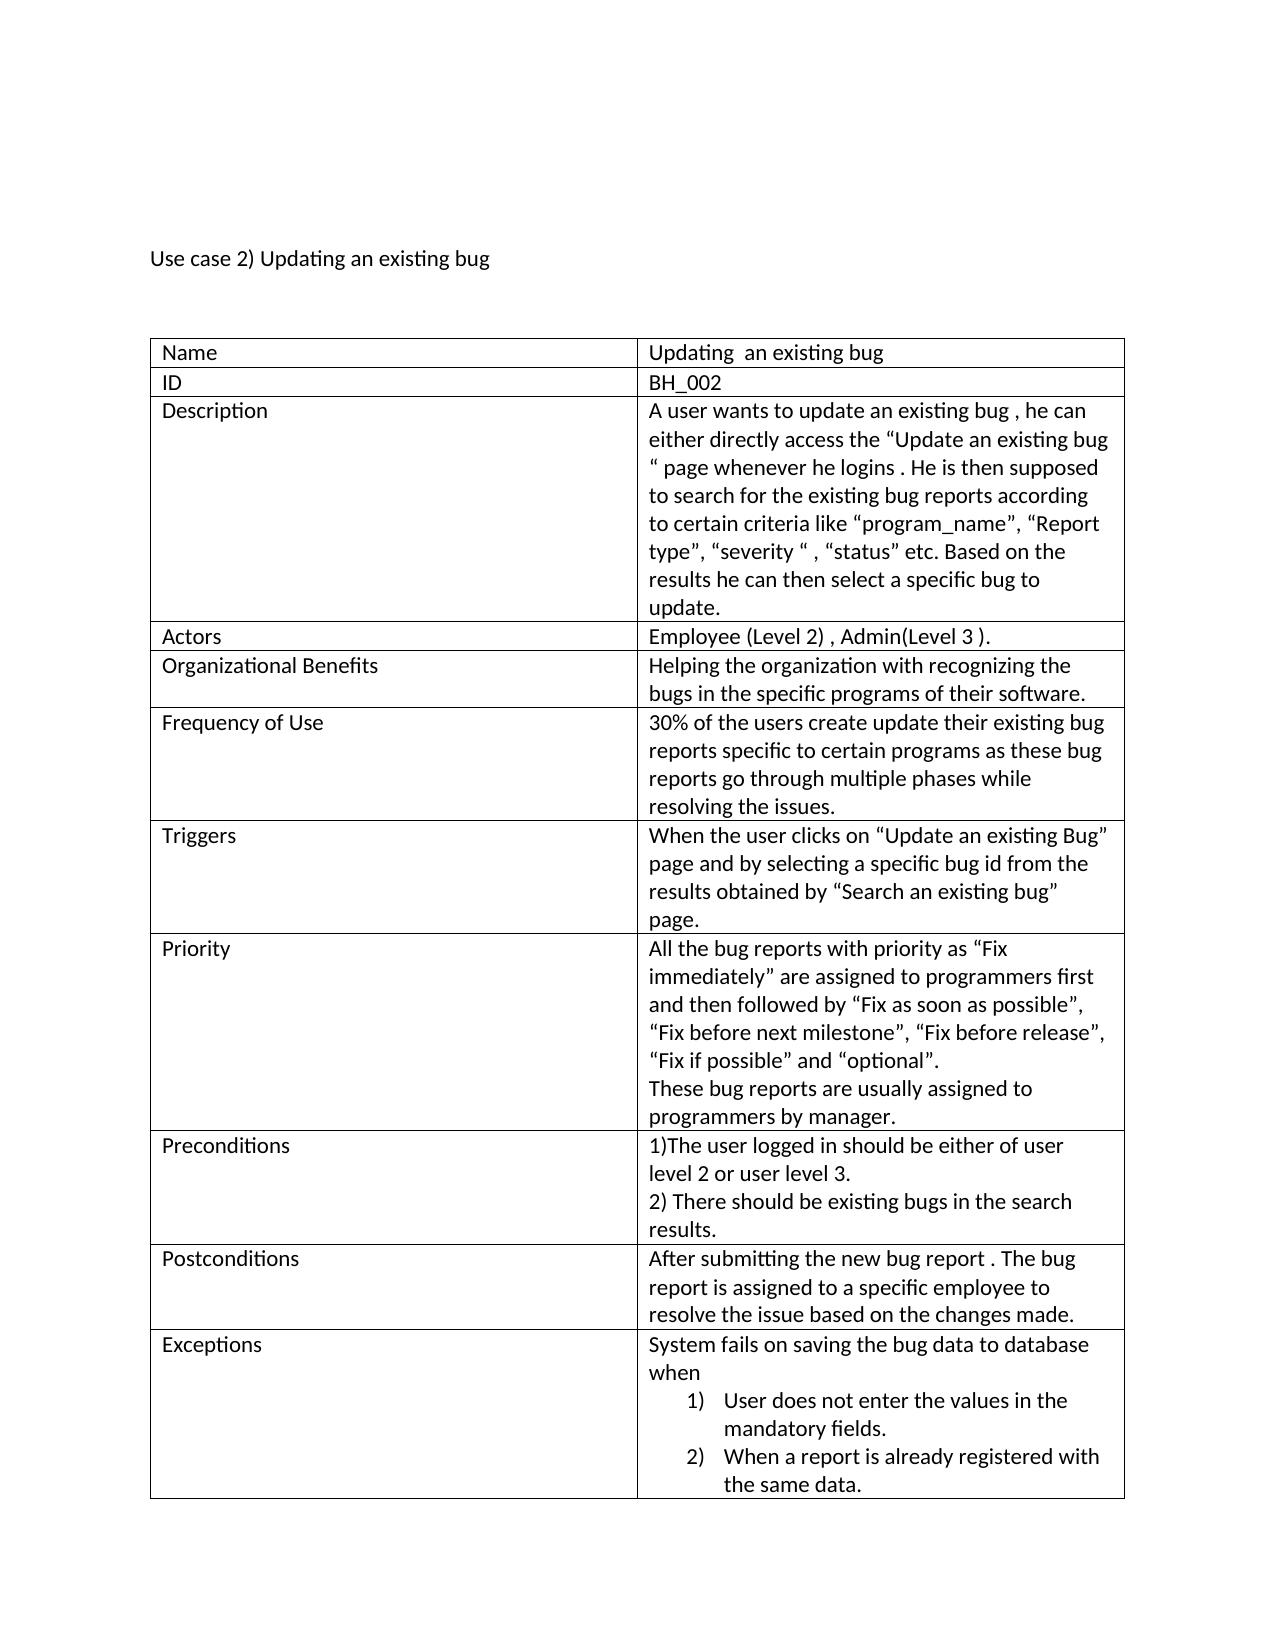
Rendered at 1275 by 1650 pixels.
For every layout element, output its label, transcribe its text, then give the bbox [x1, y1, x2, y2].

text Use case 2) Updating an existing bug [150, 244, 1125, 272]
table_cell Priority [151, 934, 637, 1130]
table_cell After submitting the new bug report . The bug report is assigned to a specific employee to resolve the issue based on the changes made. [638, 1245, 1124, 1329]
table_header Updating an existing bug [638, 339, 1124, 367]
table_cell Preconditions [151, 1131, 637, 1243]
table_cell All the bug reports with priority as “Fix immediately” are assigned to programmers first and then followed by “Fix as soon as possible”, “Fix before next milestone”, “Fix before release”, “Fix if possible” and “optional”. These bug reports are usually assigned to programmers by manager. [638, 934, 1124, 1130]
table_cell System fails on saving the bug data to database when User does not enter the values in the mandatory fields. When a report is already registered with the same data. [638, 1330, 1124, 1498]
table_cell 1)The user logged in should be either of user level 2 or user level 3. 2) There should be existing bugs in the search results. [638, 1131, 1124, 1243]
table_cell Triggers [151, 821, 637, 933]
table_cell 30% of the users create update their existing bug reports specific to certain programs as these bug reports go through multiple phases while resolving the issues. [638, 708, 1124, 820]
table_cell Frequency of Use [151, 708, 637, 820]
table_cell Employee (Level 2) , Admin(Level 3 ). [638, 622, 1124, 650]
table_header Name [151, 339, 637, 367]
table_cell Organizational Benefits [151, 651, 637, 707]
table_cell Postconditions [151, 1245, 637, 1329]
table_cell ID [151, 368, 637, 396]
table_cell Exceptions [151, 1330, 637, 1498]
table_cell Description [151, 397, 637, 621]
table_cell Helping the organization with recognizing the bugs in the specific programs of their software. [638, 651, 1124, 707]
table_cell A user wants to update an existing bug , he can either directly access the “Update an existing bug “ page whenever he logins . He is then supposed to search for the existing bug reports according to certain criteria like “program_name”, “Report type”, “severity “ , “status” etc. Based on the results he can then select a specific bug to update. [638, 397, 1124, 621]
table_cell BH_002 [638, 368, 1124, 396]
table_cell Actors [151, 622, 637, 650]
table_cell When the user clicks on “Update an existing Bug” page and by selecting a specific bug id from the results obtained by “Search an existing bug” page. [638, 821, 1124, 933]
